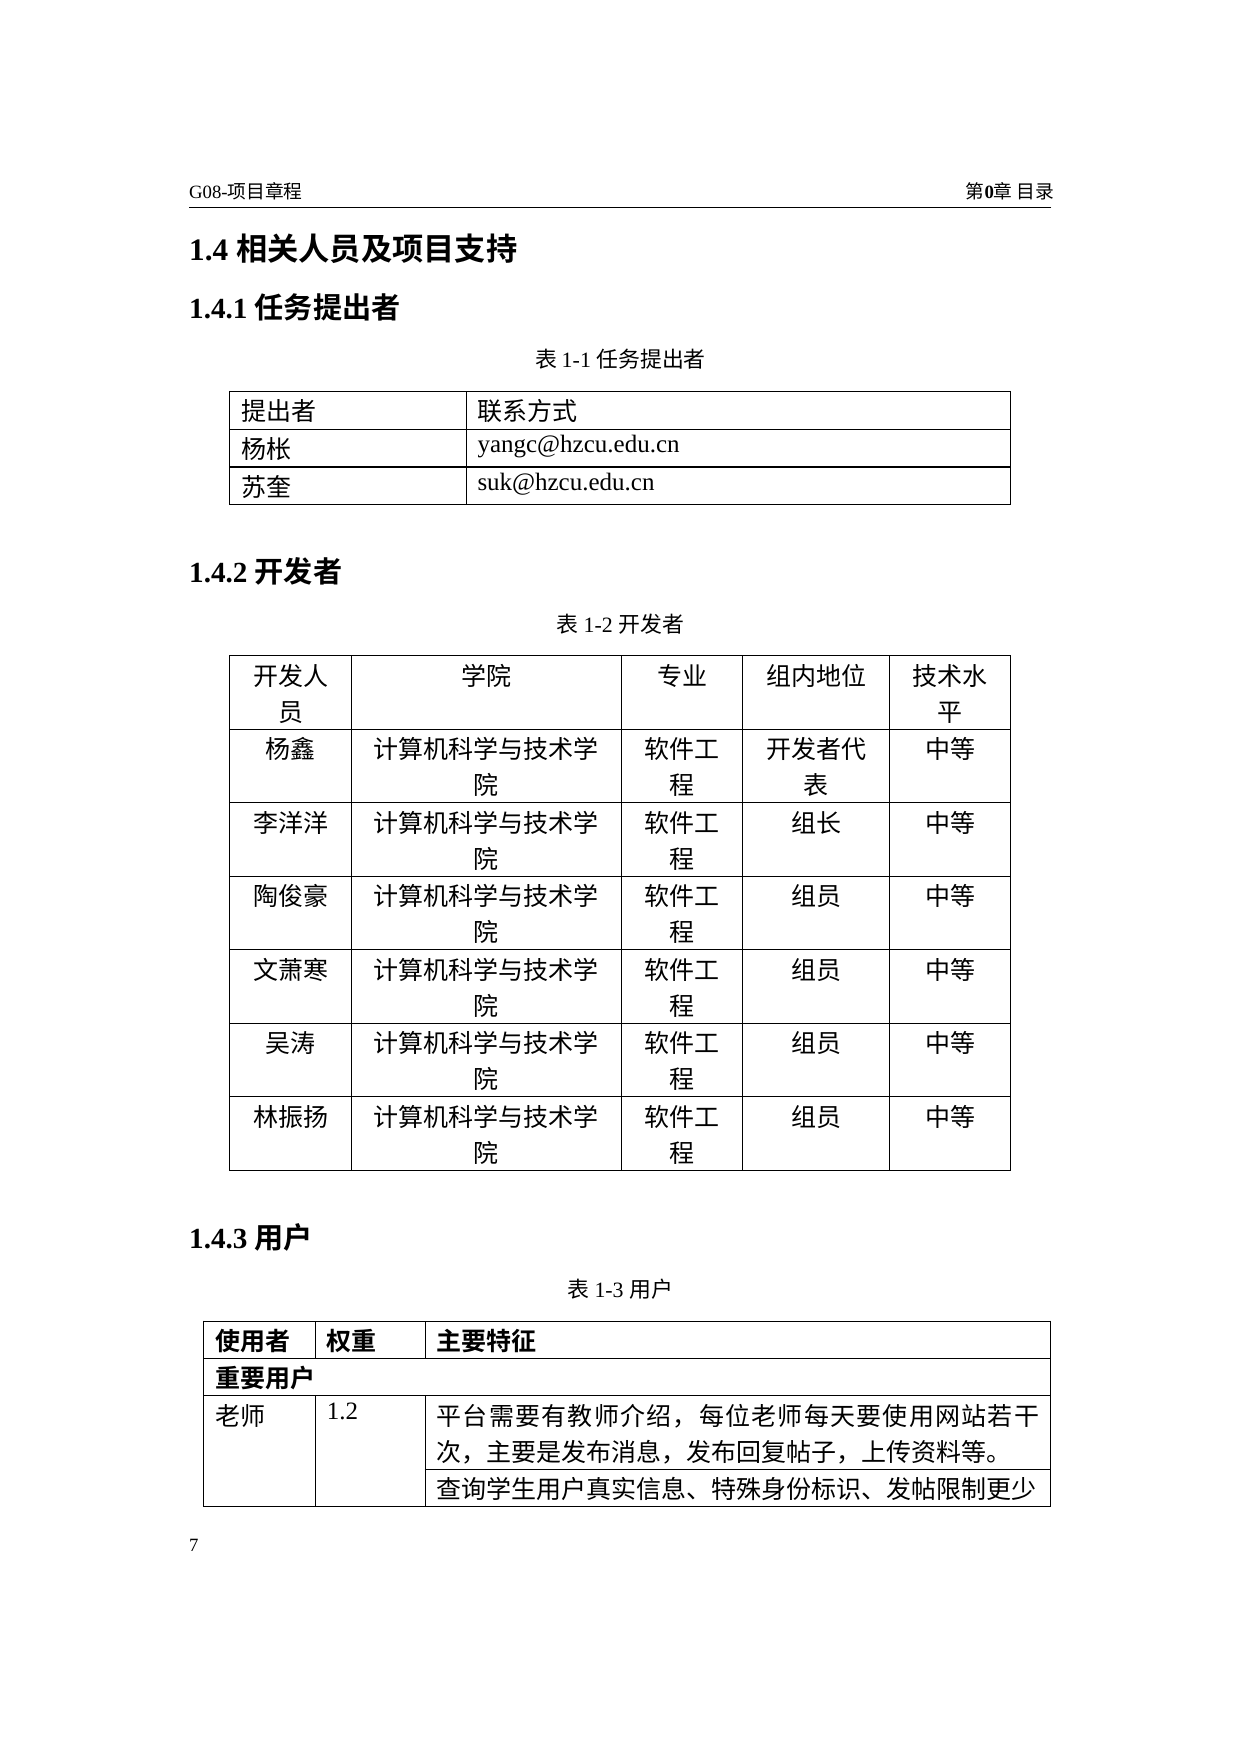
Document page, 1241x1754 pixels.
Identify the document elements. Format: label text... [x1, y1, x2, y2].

table_cell 组员 [743, 950, 889, 1023]
table_cell 软件工程 [622, 950, 742, 1023]
table_cell 林振扬 [230, 1097, 351, 1170]
table_cell 1.2 [316, 1396, 425, 1506]
table_cell 软件工程 [622, 730, 742, 802]
table_header 技术水平 [890, 656, 1010, 728]
table_cell suk@hzcu.edu.cn [467, 468, 1010, 504]
subtitle 开发者 [189, 548, 1051, 591]
table_cell 组员 [743, 1024, 889, 1096]
table_cell 中等 [890, 803, 1010, 876]
table_cell 计算机科学与技术学院 [352, 1024, 621, 1096]
subtitle 用户 [189, 1214, 1051, 1256]
table_cell 中等 [890, 730, 1010, 802]
table_cell 中等 [890, 1024, 1010, 1096]
table_cell 重要用户 [204, 1359, 1050, 1395]
table_cell 组员 [743, 1097, 889, 1170]
table_cell 组长 [743, 803, 889, 876]
table_cell 软件工程 [622, 1097, 742, 1170]
table_header 联系方式 [467, 392, 1010, 428]
table_cell 苏奎 [230, 468, 466, 504]
subtitle 任务提出者 [189, 284, 1051, 327]
table_cell 计算机科学与技术学院 [352, 950, 621, 1023]
table_cell 软件工程 [622, 803, 742, 876]
table_cell 吴涛 [230, 1024, 351, 1096]
table_cell 软件工程 [622, 1024, 742, 1096]
table_cell 陶俊豪 [230, 877, 351, 949]
table_header 主要特征 [426, 1322, 1050, 1358]
table_header 提出者 [230, 392, 466, 428]
table_cell 老师 [204, 1396, 315, 1506]
table_cell 计算机科学与技术学院 [352, 877, 621, 949]
table_cell 开发者代表 [743, 730, 889, 802]
table_cell 软件工程 [622, 877, 742, 949]
table_cell 中等 [890, 877, 1010, 949]
table_cell 文萧寒 [230, 950, 351, 1023]
text 表 1-1 任务提出者 [189, 342, 1051, 374]
table_cell 杨鑫 [230, 730, 351, 802]
table_header 学院 [352, 656, 621, 728]
table_cell 计算机科学与技术学院 [352, 730, 621, 802]
subtitle 相关人员及项目支持 [189, 224, 1051, 270]
table_cell 中等 [890, 950, 1010, 1023]
table_cell 李洋洋 [230, 803, 351, 876]
table_header 专业 [622, 656, 742, 728]
text 表 1-3 用户 [189, 1272, 1051, 1304]
table_header 权重 [316, 1322, 425, 1358]
table_cell 杨枨 [230, 430, 466, 466]
table_cell 平台需要有教师介绍，每位老师每天要使用网站若干次，主要是发布消息，发布回复帖子，上传资料等。 [426, 1396, 1050, 1469]
table_header 开发人员 [230, 656, 351, 728]
text 表 1-2 开发者 [189, 607, 1051, 638]
table_header 组内地位 [743, 656, 889, 728]
table_cell 中等 [890, 1097, 1010, 1170]
table_cell 计算机科学与技术学院 [352, 803, 621, 876]
table_cell yangc@hzcu.edu.cn [467, 430, 1010, 466]
table_cell 计算机科学与技术学院 [352, 1097, 621, 1170]
table_cell 组员 [743, 877, 889, 949]
table_header 使用者 [204, 1322, 315, 1358]
table_cell 查询学生用户真实信息、特殊身份标识、发帖限制更少 [426, 1470, 1050, 1506]
